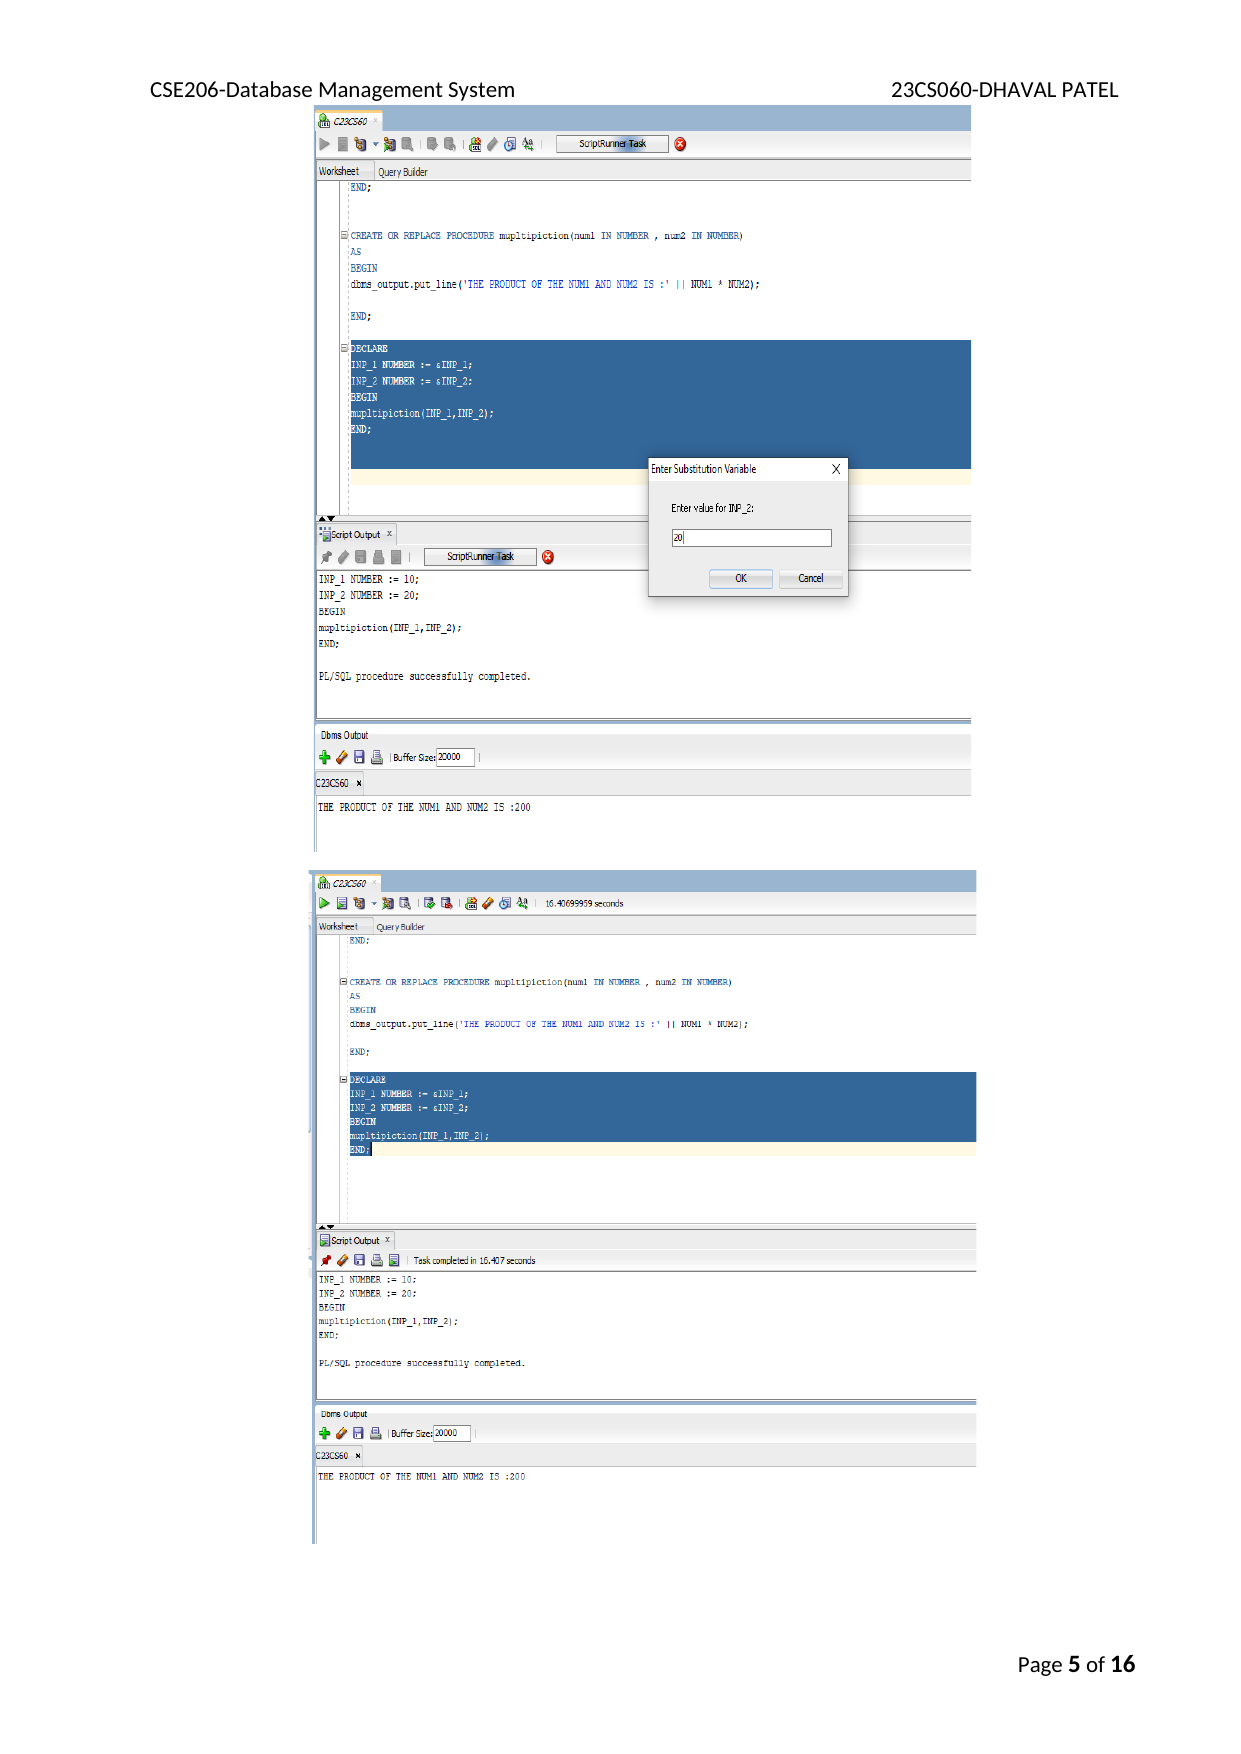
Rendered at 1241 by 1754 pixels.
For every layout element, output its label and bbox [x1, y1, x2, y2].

picture [313, 105, 972, 852]
picture [308, 870, 977, 1544]
